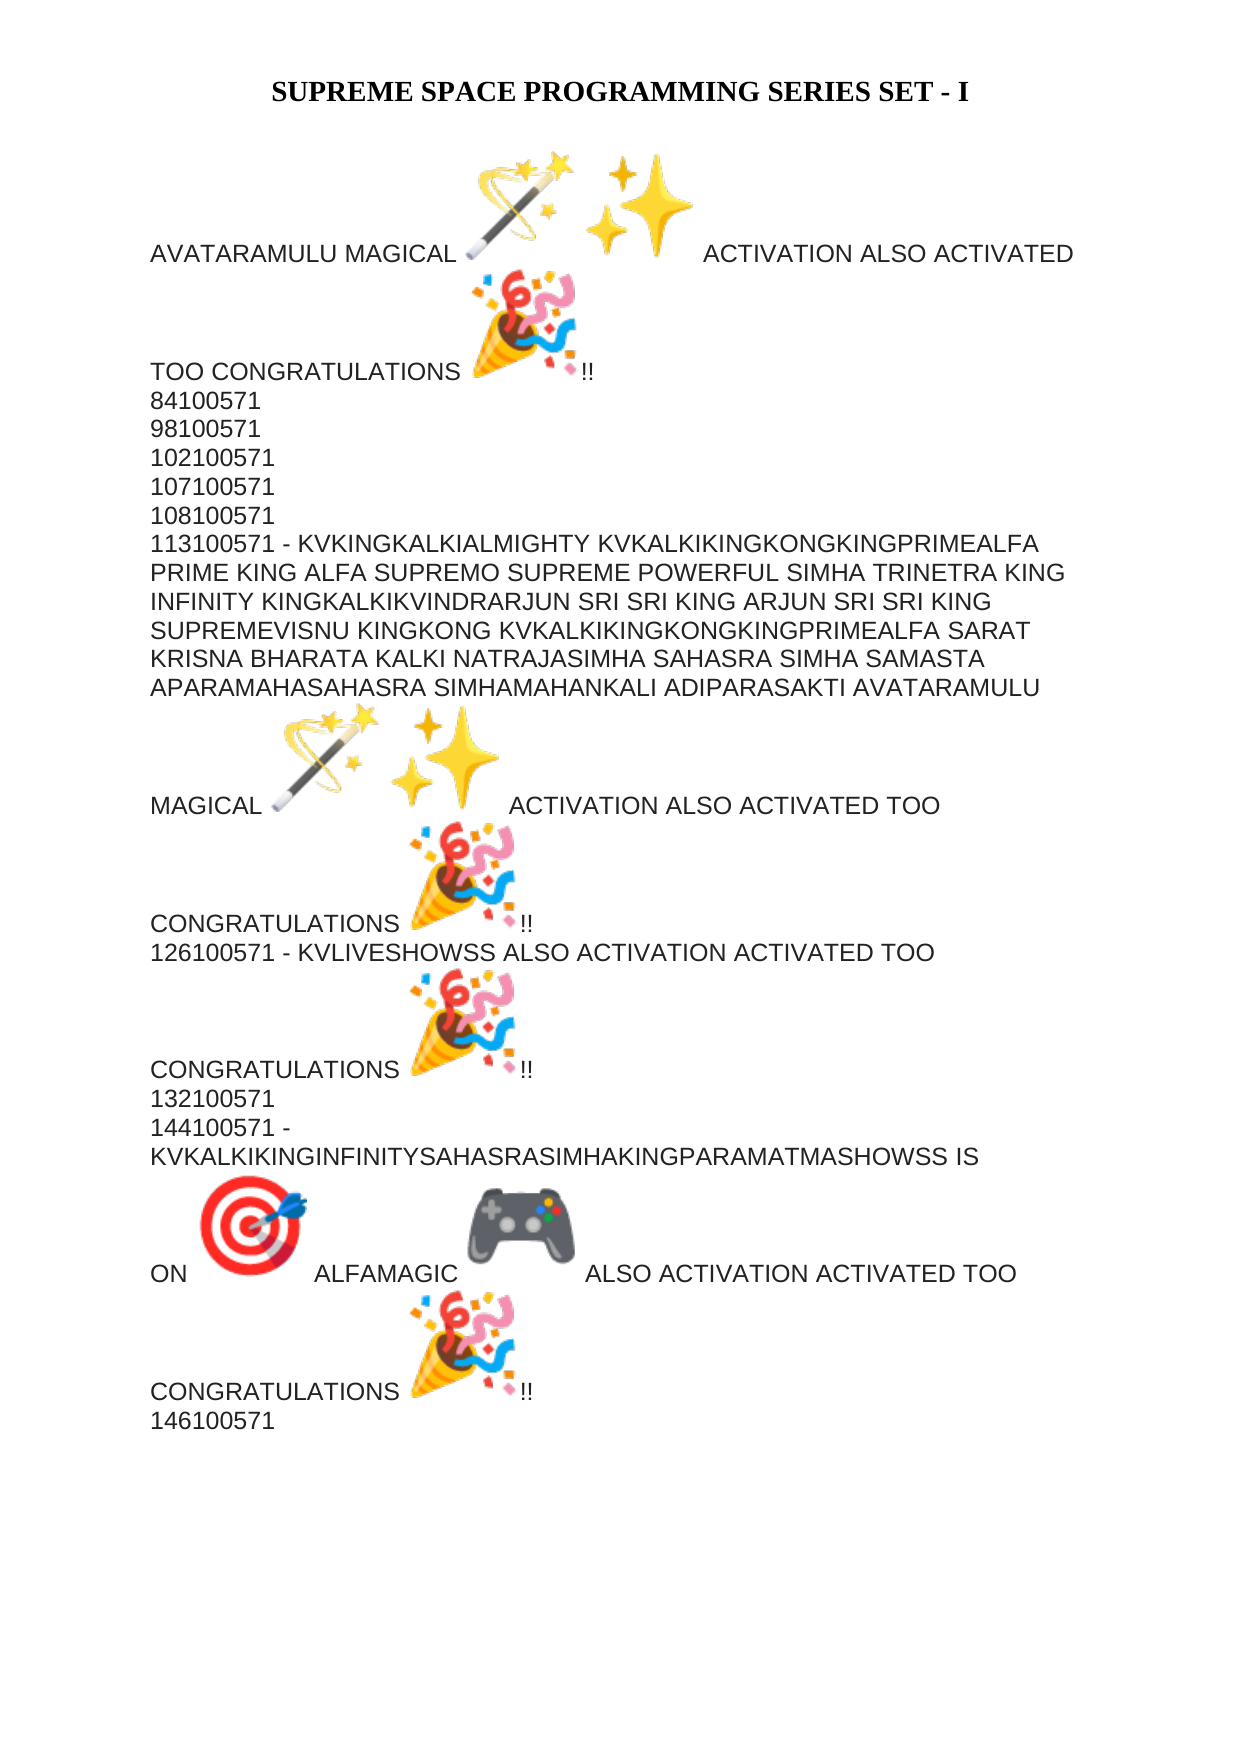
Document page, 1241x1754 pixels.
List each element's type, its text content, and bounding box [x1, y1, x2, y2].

text 98100571 [150, 414, 1090, 443]
text 84100571 [150, 386, 1090, 414]
text 132100571 [150, 1084, 1090, 1113]
picture [194, 1170, 307, 1283]
picture [463, 150, 577, 263]
picture [407, 819, 520, 933]
text 126100571 - KVLIVESHOWSS ALSO ACTIVATION ACTIVATED TOO CONGRATULATIONS !! [150, 937, 1090, 1084]
text 144100571 - KVKALKIKINGINFINITYSAHASRASIMHAKINGPARAMATMASHOWSS IS ON ALFAMAGIC ALSO ACTIVATION ACTIVATED TOO CONGRATULATIONS !! [150, 1113, 1090, 1406]
picture [407, 966, 520, 1079]
text 108100571 [150, 501, 1090, 529]
picture [388, 701, 502, 815]
text 102100571 [150, 443, 1090, 472]
picture [269, 701, 382, 815]
text 113100571 - KVKINGKALKIALMIGHTY KVKALKIKINGKONGKINGPRIMEALFA PRIME KING ALFA SUPREMO SUPREME POWERFUL SIMHA TRINETRA KING INFINITY KINGKALKIKVINDRARJUN SRI SRI KING ARJUN SRI SRI KING SUPREMEVISNU KINGKONG KVKALKIKINGKONGKINGPRIMEALFA SARAT KRISNA BHARATA KALKI NATRAJASIMHA SAHASRA SIMHA SAMASTA APARAMAHASAHASRA SIMHAMAHANKALI ADIPARASAKTI AVATARAMULU MAGICAL ACTIVATION ALSO ACTIVATED TOO CONGRATULATIONS !! [150, 529, 1090, 937]
text 146100571 [150, 1406, 1090, 1435]
picture [583, 150, 696, 263]
picture [468, 267, 581, 381]
picture [465, 1170, 578, 1283]
text 107100571 [150, 472, 1090, 501]
picture [407, 1288, 520, 1401]
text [150, 150, 1090, 386]
